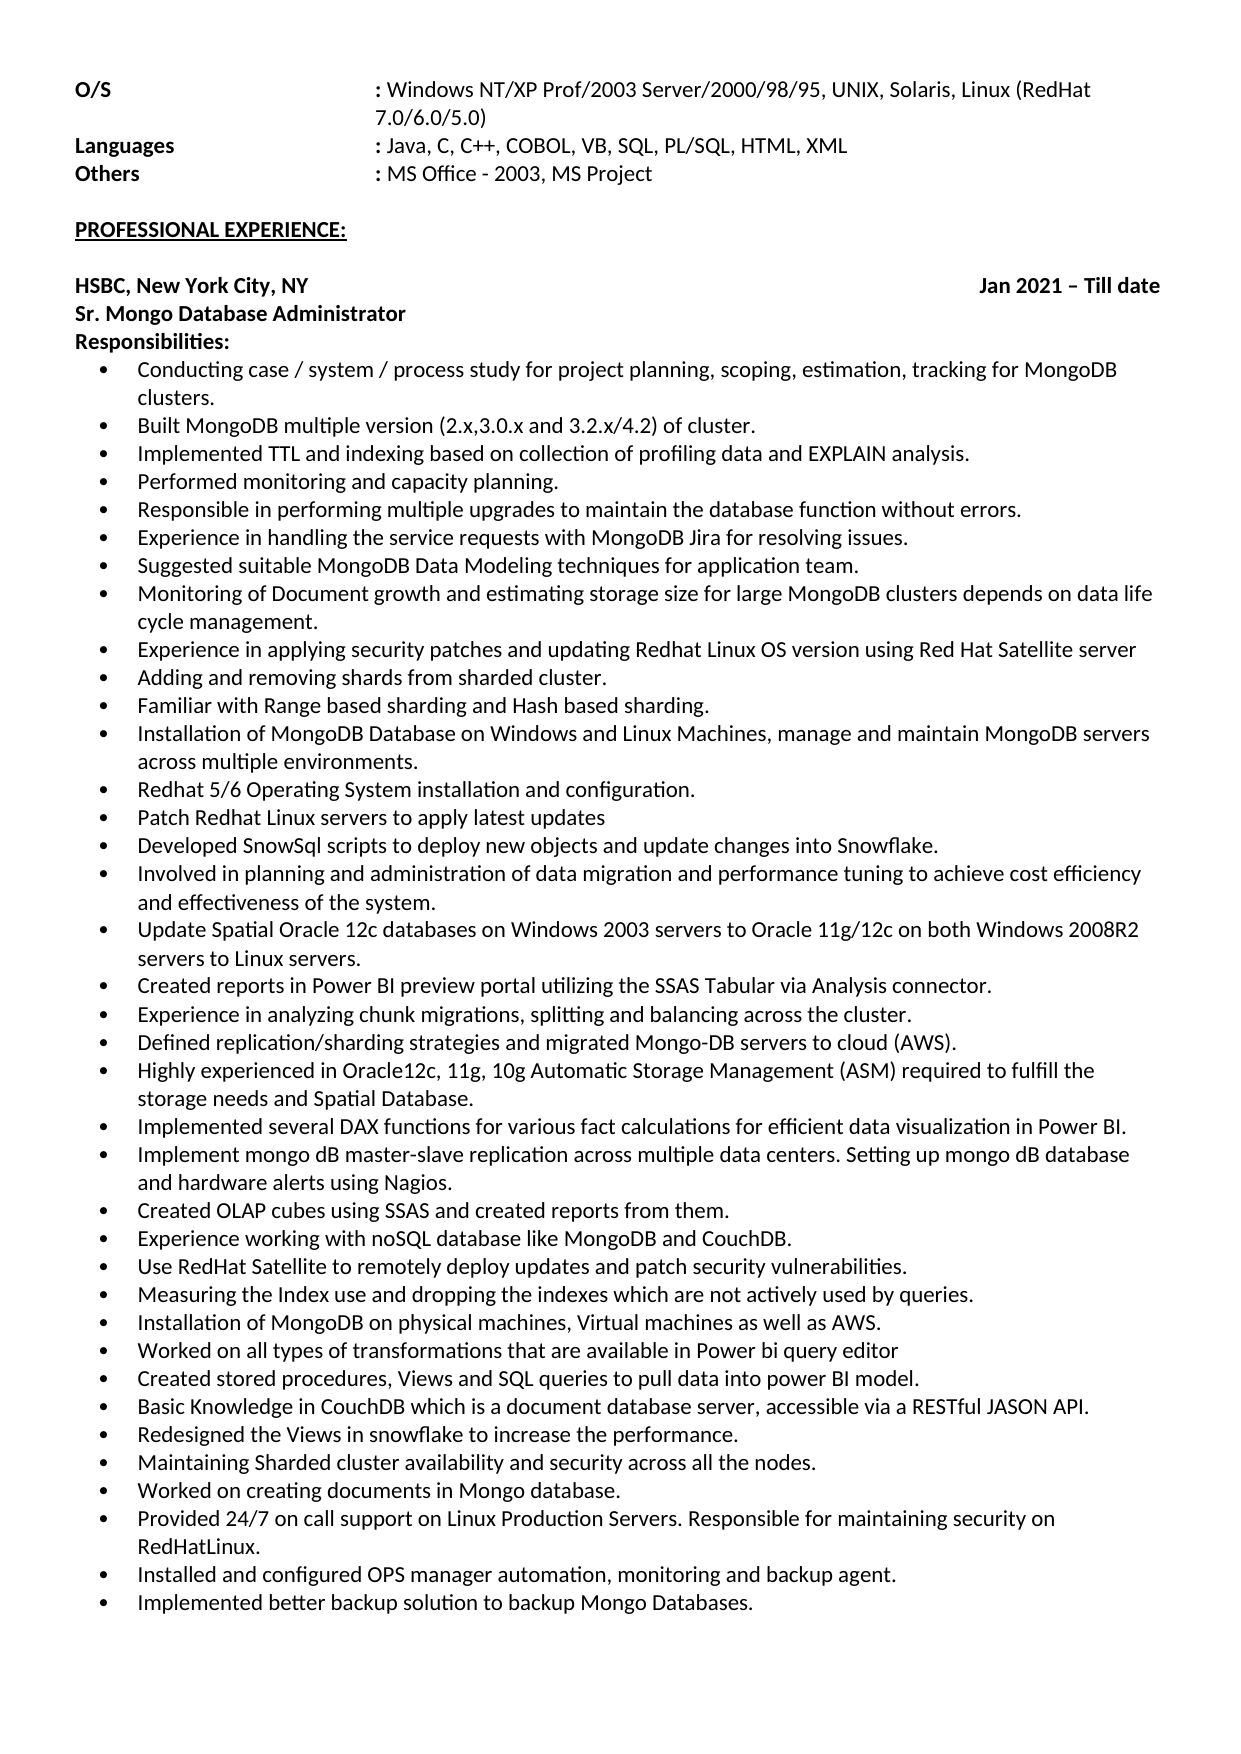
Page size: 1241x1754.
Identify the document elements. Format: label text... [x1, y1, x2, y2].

list Patch Redhat Linux servers to apply latest updates [100, 803, 1165, 832]
list Experience in handling the service requests with MongoDB Jira for resolving issues. [100, 523, 1165, 551]
list Basic Knowledge in CouchDB which is a document database server, accessible via a RESTful JASON API. [100, 1392, 1165, 1420]
list Familiar with Range based sharding and Hash based sharding. [100, 691, 1165, 719]
list Worked on all types of transformations that are available in Power bi query editor [100, 1336, 1165, 1364]
list Experience working with noSQL database like MongoDB and CouchDB. [100, 1224, 1165, 1252]
text HSBC, New York City, NY Jan 2021 – Till date [75, 271, 1165, 299]
list Adding and removing shards from sharded cluster. [100, 663, 1165, 691]
list Installation of MongoDB on physical machines, Virtual machines as well as AWS. [100, 1308, 1165, 1336]
list Redesigned the Views in snowflake to increase the performance. [100, 1420, 1165, 1448]
list Worked on creating documents in Mongo database. [100, 1476, 1165, 1504]
list Implemented several DAX functions for various fact calculations for efficient data visualization in Power BI. [100, 1112, 1165, 1140]
list Involved in planning and administration of data migration and performance tuning to achieve cost efficiency and effectiveness of the system. [100, 859, 1165, 916]
list Defined replication/sharding strategies and migrated Mongo-DB servers to cloud (AWS). [100, 1028, 1165, 1056]
list Installed and configured OPS manager automation, monitoring and backup agent. [100, 1560, 1165, 1588]
list Created stored procedures, Views and SQL queries to pull data into power BI model. [100, 1364, 1165, 1392]
list Highly experienced in Oracle12c, 11g, 10g Automatic Storage Management (ASM) required to fulfill the storage needs and Spatial Database. [100, 1056, 1165, 1112]
list Created reports in Power BI preview portal utilizing the SSAS Tabular via Analysis connector. [100, 972, 1165, 1000]
list Maintaining Sharded cluster availability and security across all the nodes. [100, 1448, 1165, 1476]
list Measuring the Index use and dropping the indexes which are not actively used by queries. [100, 1280, 1165, 1308]
list Performed monitoring and capacity planning. [100, 467, 1165, 495]
list Developed SnowSql scripts to deploy new objects and update changes into Snowflake. [100, 832, 1165, 859]
list Implemented better backup solution to backup Mongo Databases. [100, 1588, 1165, 1616]
list Experience in applying security patches and updating Redhat Linux OS version using Red Hat Satellite server [100, 635, 1165, 663]
list Suggested suitable MongoDB Data Modeling techniques for application team. [100, 551, 1165, 579]
list Responsible in performing multiple upgrades to maintain the database function without errors. [100, 495, 1165, 523]
list Built MongoDB multiple version (2.x,3.0.x and 3.2.x/4.2) of cluster. [100, 411, 1165, 439]
text O/S : Windows NT/XP Prof/2003 Server/2000/98/95, UNIX, Solaris, Linux (RedHat 7.0/6.0/5.0) [75, 75, 1165, 131]
list Experience in analyzing chunk migrations, splitting and balancing across the cluster. [100, 1000, 1165, 1028]
list Implemented TTL and indexing based on collection of profiling data and EXPLAIN analysis. [100, 439, 1165, 467]
list Provided 24/7 on call support on Linux Production Servers. Responsible for maintaining security on RedHatLinux. [100, 1504, 1165, 1560]
list Use RedHat Satellite to remotely deploy updates and patch security vulnerabilities. [100, 1252, 1165, 1280]
list Installation of MongoDB Database on Windows and Linux Machines, manage and maintain MongoDB servers across multiple environments. [100, 719, 1165, 776]
text Responsibilities: [75, 327, 1165, 355]
list Redhat 5/6 Operating System installation and configuration. [100, 776, 1165, 803]
text PROFESSIONAL EXPERIENCE: [75, 215, 1165, 243]
list Monitoring of Document growth and estimating storage size for large MongoDB clusters depends on data life cycle management. [100, 579, 1165, 635]
list Created OLAP cubes using SSAS and created reports from them. [100, 1196, 1165, 1224]
list Implement mongo dB master-slave replication across multiple data centers. Setting up mongo dB database and hardware alerts using Nagios. [100, 1140, 1165, 1196]
text Languages : Java, C, C++, COBOL, VB, SQL, PL/SQL, HTML, XML [75, 131, 1165, 159]
text Others : MS Office - 2003, MS Project [75, 159, 1165, 187]
list Update Spatial Oracle 12c databases on Windows 2003 servers to Oracle 11g/12c on both Windows 2008R2 servers to Linux servers. [100, 916, 1165, 972]
list Conducting case / system / process study for project planning, scoping, estimation, tracking for MongoDB clusters. [100, 355, 1165, 411]
text Sr. Mongo Database Administrator [75, 299, 1165, 327]
